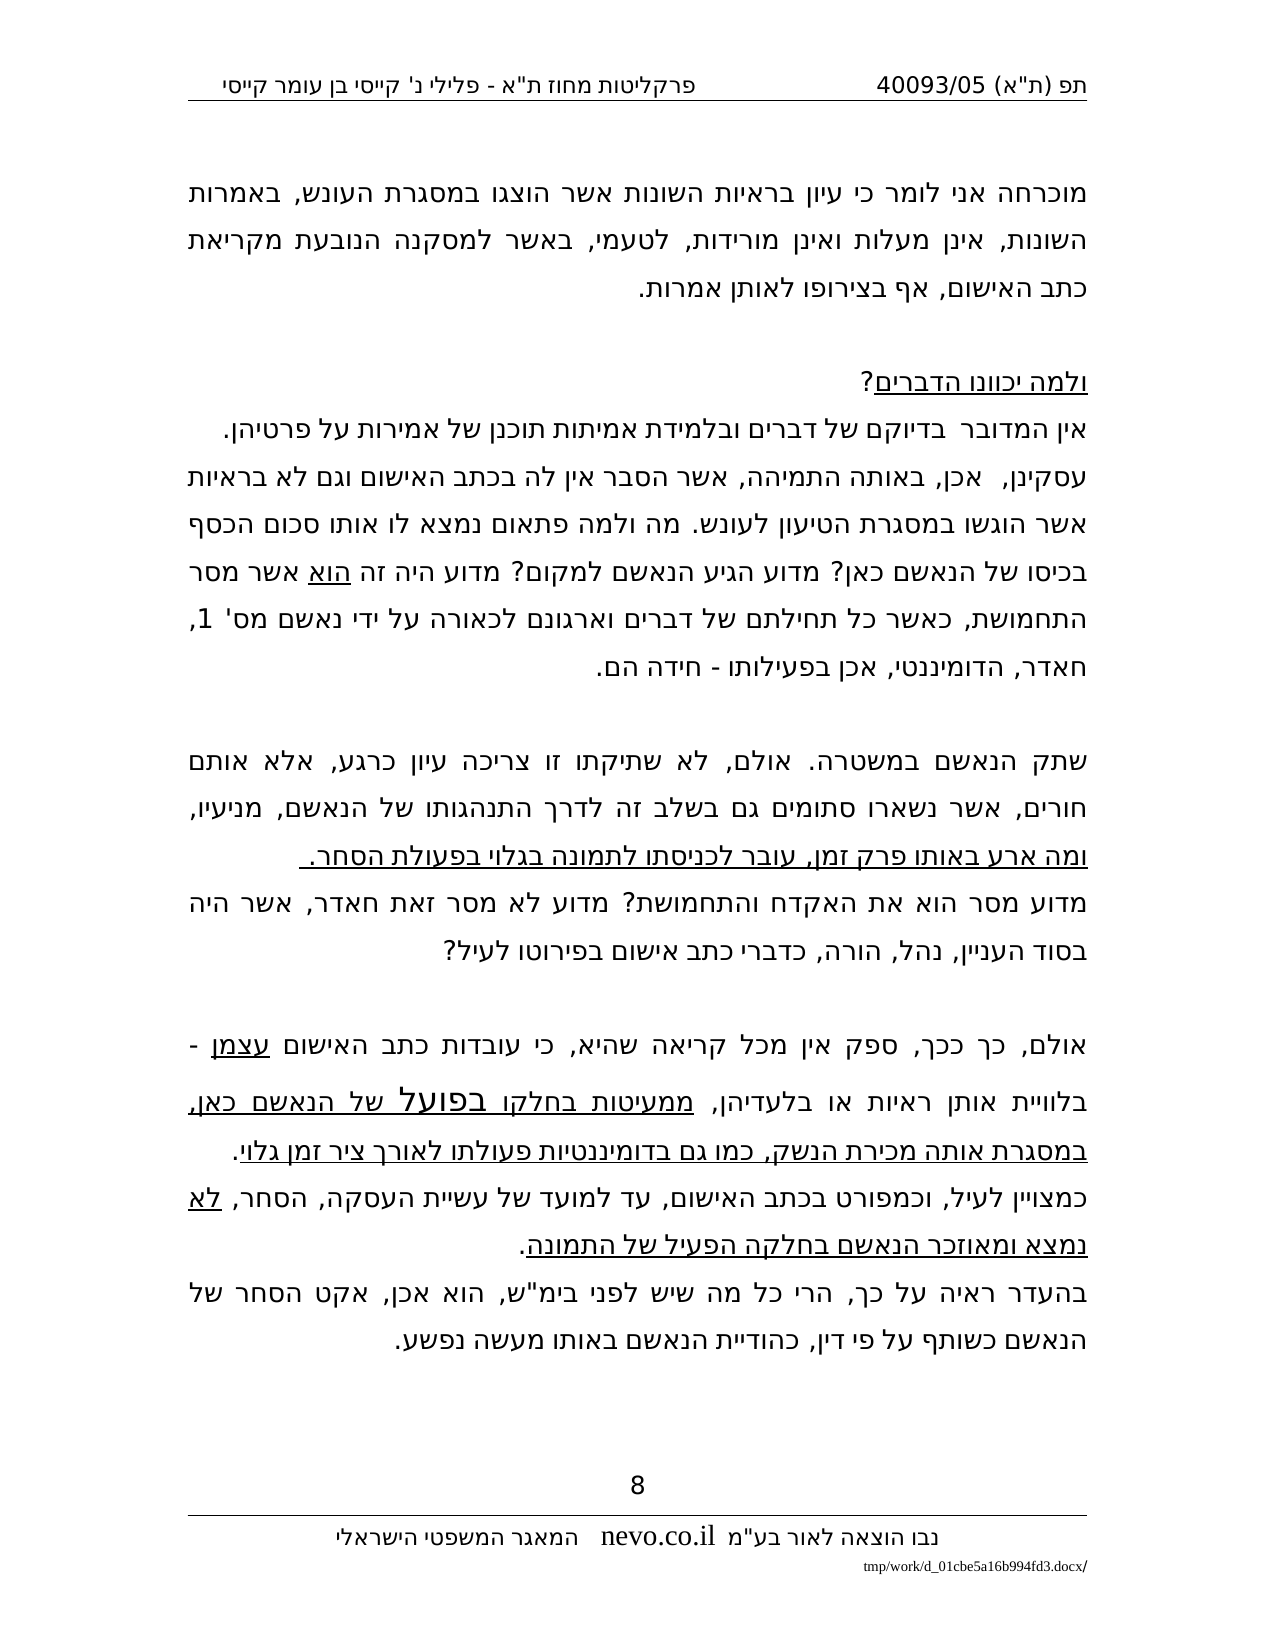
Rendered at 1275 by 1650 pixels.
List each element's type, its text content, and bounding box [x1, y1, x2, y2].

text כמצויין לעיל, וכמפורט בכתב האישום, עד למועד של עשיית העסקה, הסחר, לא נמצא ומאוזכר הנאשם בחלקה הפעיל של התמונה. [187, 1182, 1087, 1261]
text שתק הנאשם במשטרה. אולם, לא שתיקתו זו צריכה עיון כרגע, אלא אותם חורים, אשר נשארו סתומים גם בשלב זה לדרך התנהגותו של הנאשם, מניעיו, ומה ארע באותו פרק זמן, עובר לכניסתו לתמונה בגלוי בפעולת הסחר. [187, 745, 1087, 872]
text אין המדובר בדיוקם של דברים ובלמידת אמיתות תוכנן של אמירות על פרטיהן. [187, 414, 1087, 445]
text אולם, כך ככך, ספק אין מכל קריאה שהיא, כי עובדות כתב האישום עצמן - בלוויית אותן ראיות או בלעדיהן, ממעיטות בחלקו בפועל של הנאשם כאן, במסגרת אותה מכירת הנשק, כמו גם בדומיננטיות פעולתו לאורך ציר זמן גלוי. [187, 1029, 1087, 1166]
text מוכרחה אני לומר כי עיון בראיות השונות אשר הוצגו במסגרת העונש, באמרות השונות, אינן מעלות ואינן מורידות, לטעמי, באשר למסקנה הנובעת מקריאת כתב האישום, אף בצירופו לאותן אמרות. [187, 177, 1087, 304]
text מדוע מסר הוא את האקדח והתחמושת? מדוע לא מסר זאת חאדר, אשר היה בסוד העניין, נהל, הורה, כדברי כתב אישום בפירוטו לעיל? [187, 887, 1087, 967]
text ולמה יכוונו הדברים? [187, 366, 1087, 398]
text עסקינן, אכן, באותה התמיהה, אשר הסבר אין לה בכתב האישום וגם לא בראיות אשר הוגשו במסגרת הטיעון לעונש. מה ולמה פתאום נמצא לו אותו סכום הכסף בכיסו של הנאשם כאן? מדוע הגיע הנאשם למקום? מדוע היה זה הוא אשר מסר התחמושת, כאשר כל תחילתם של דברים וארגונם לכאורה על ידי נאשם מס' 1, חאדר, הדומיננטי, אכן בפעילותו - חידה הם. [187, 461, 1087, 683]
text בהעדר ראיה על כך, הרי כל מה שיש לפני בימ"ש, הוא אכן, אקט הסחר של הנאשם כשותף על פי דין, כהודיית הנאשם באותו מעשה נפשע. [187, 1277, 1087, 1356]
